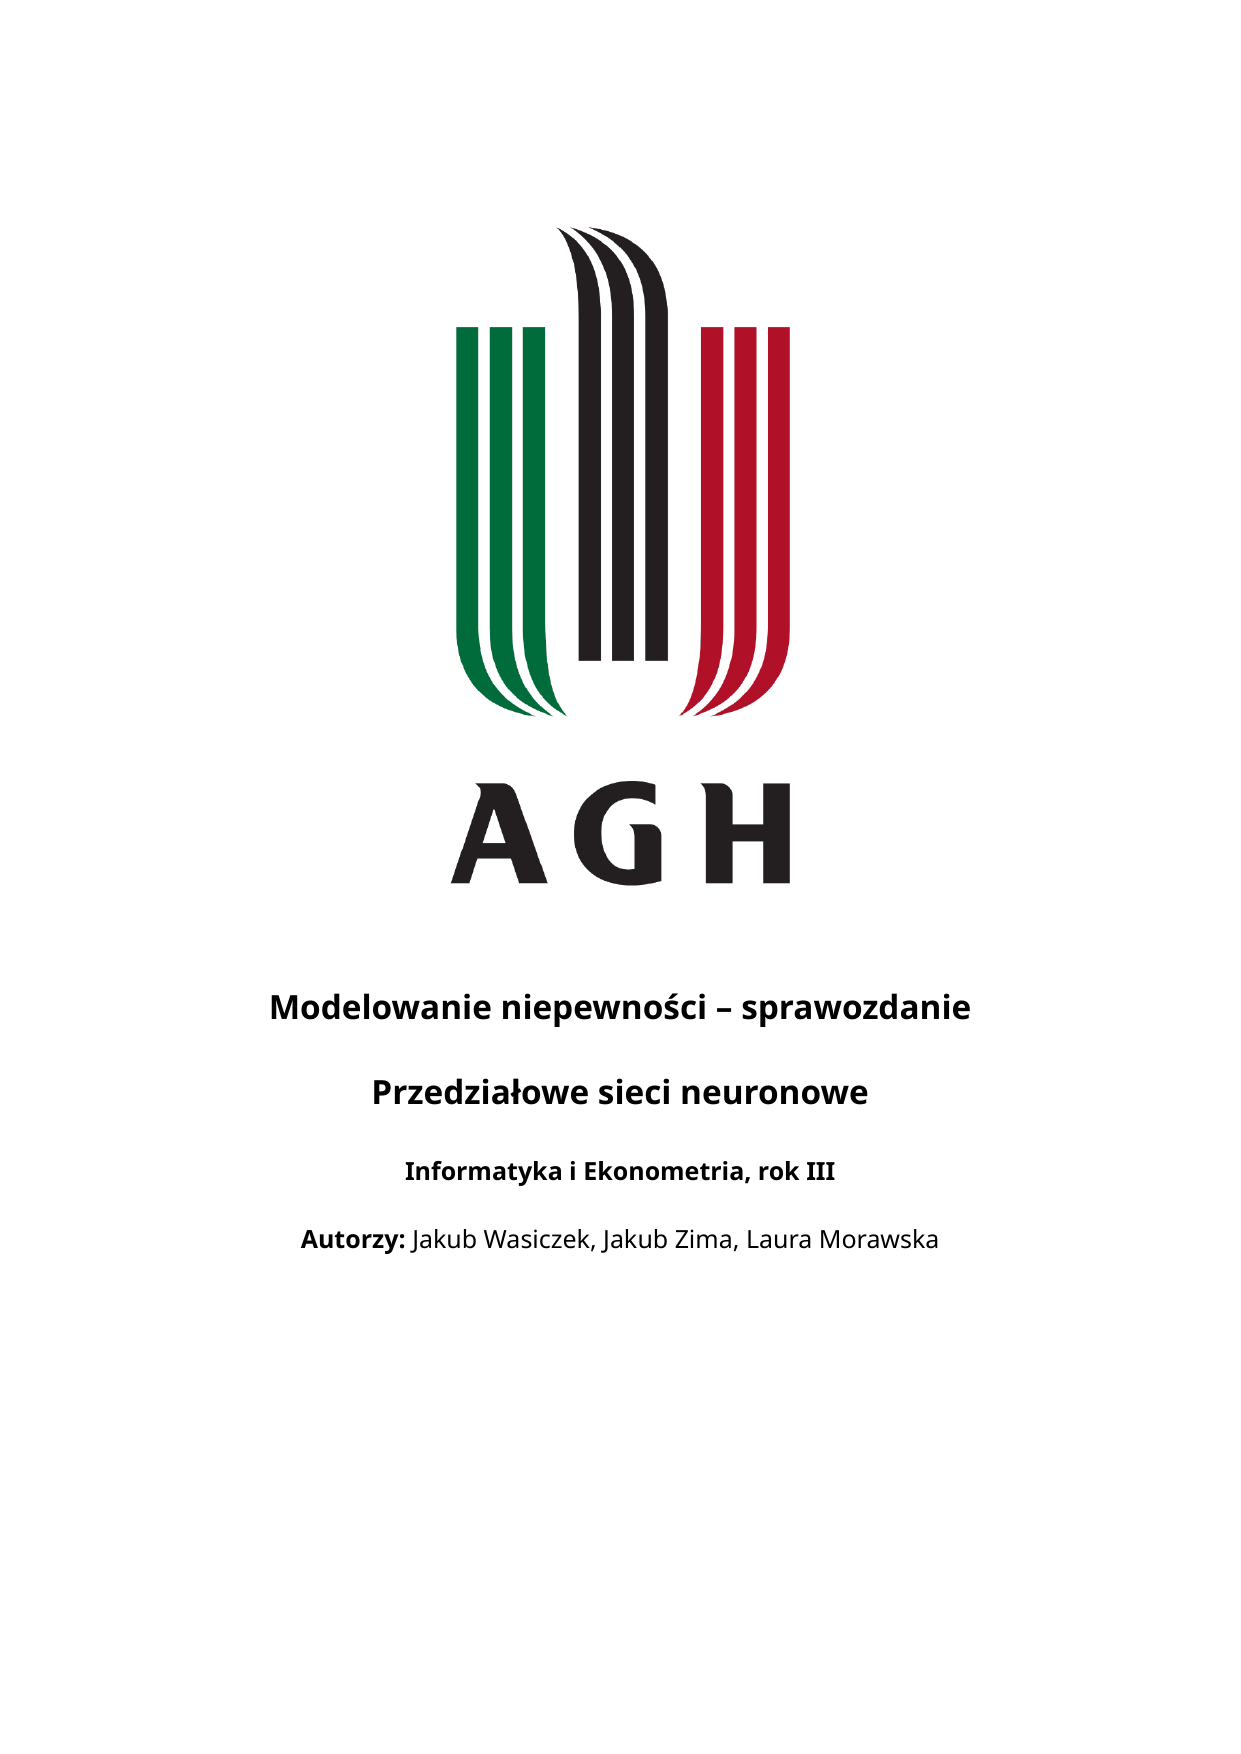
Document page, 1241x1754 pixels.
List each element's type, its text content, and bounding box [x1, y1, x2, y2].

text Autorzy: Jakub Wasiczek, Jakub Zima, Laura Morawska [148, 1221, 1093, 1256]
text Modelowanie niepewności – sprawozdanie [148, 984, 1093, 1029]
text Przedziałowe sieci neuronowe [148, 1069, 1093, 1114]
picture [211, 147, 1029, 965]
text Informatyka i Ekonometria, rok III [148, 1154, 1093, 1188]
